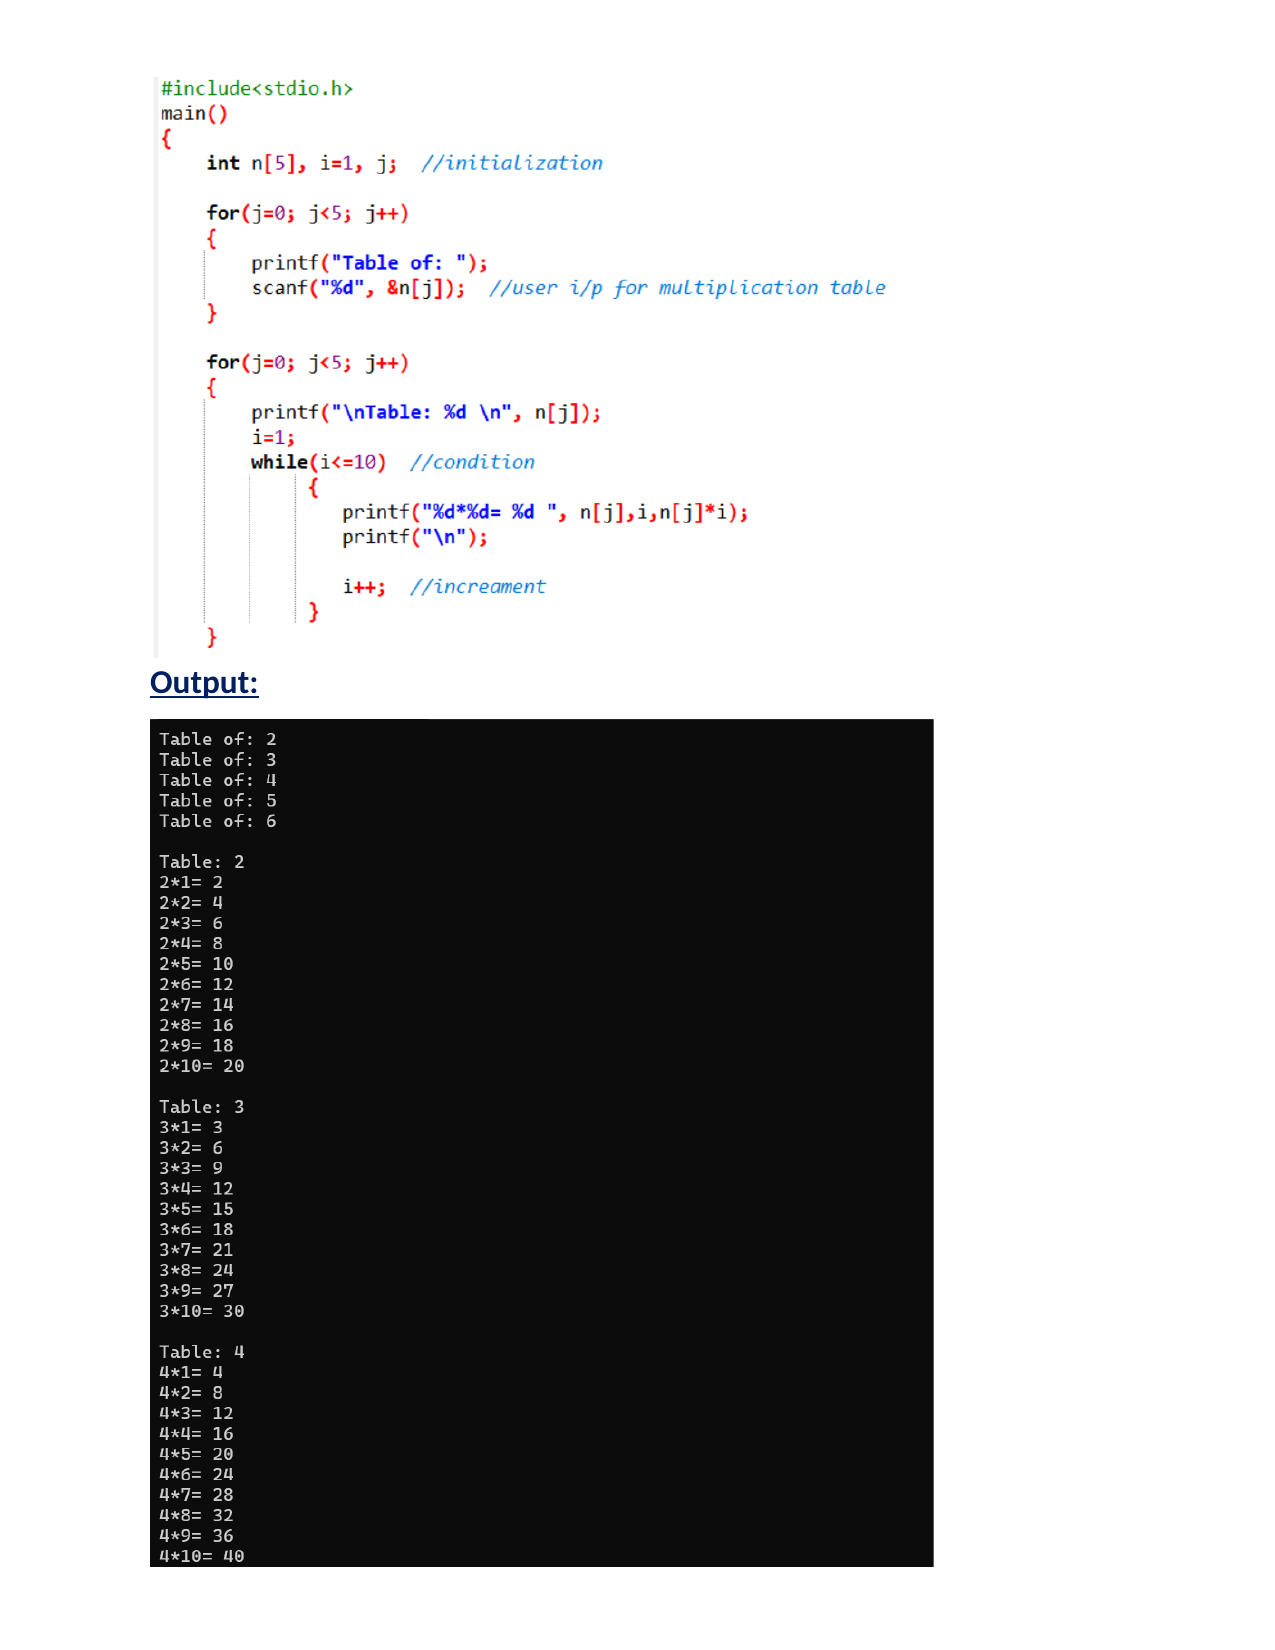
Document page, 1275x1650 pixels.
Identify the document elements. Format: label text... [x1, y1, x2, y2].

picture [153, 77, 907, 658]
picture [150, 719, 934, 1567]
